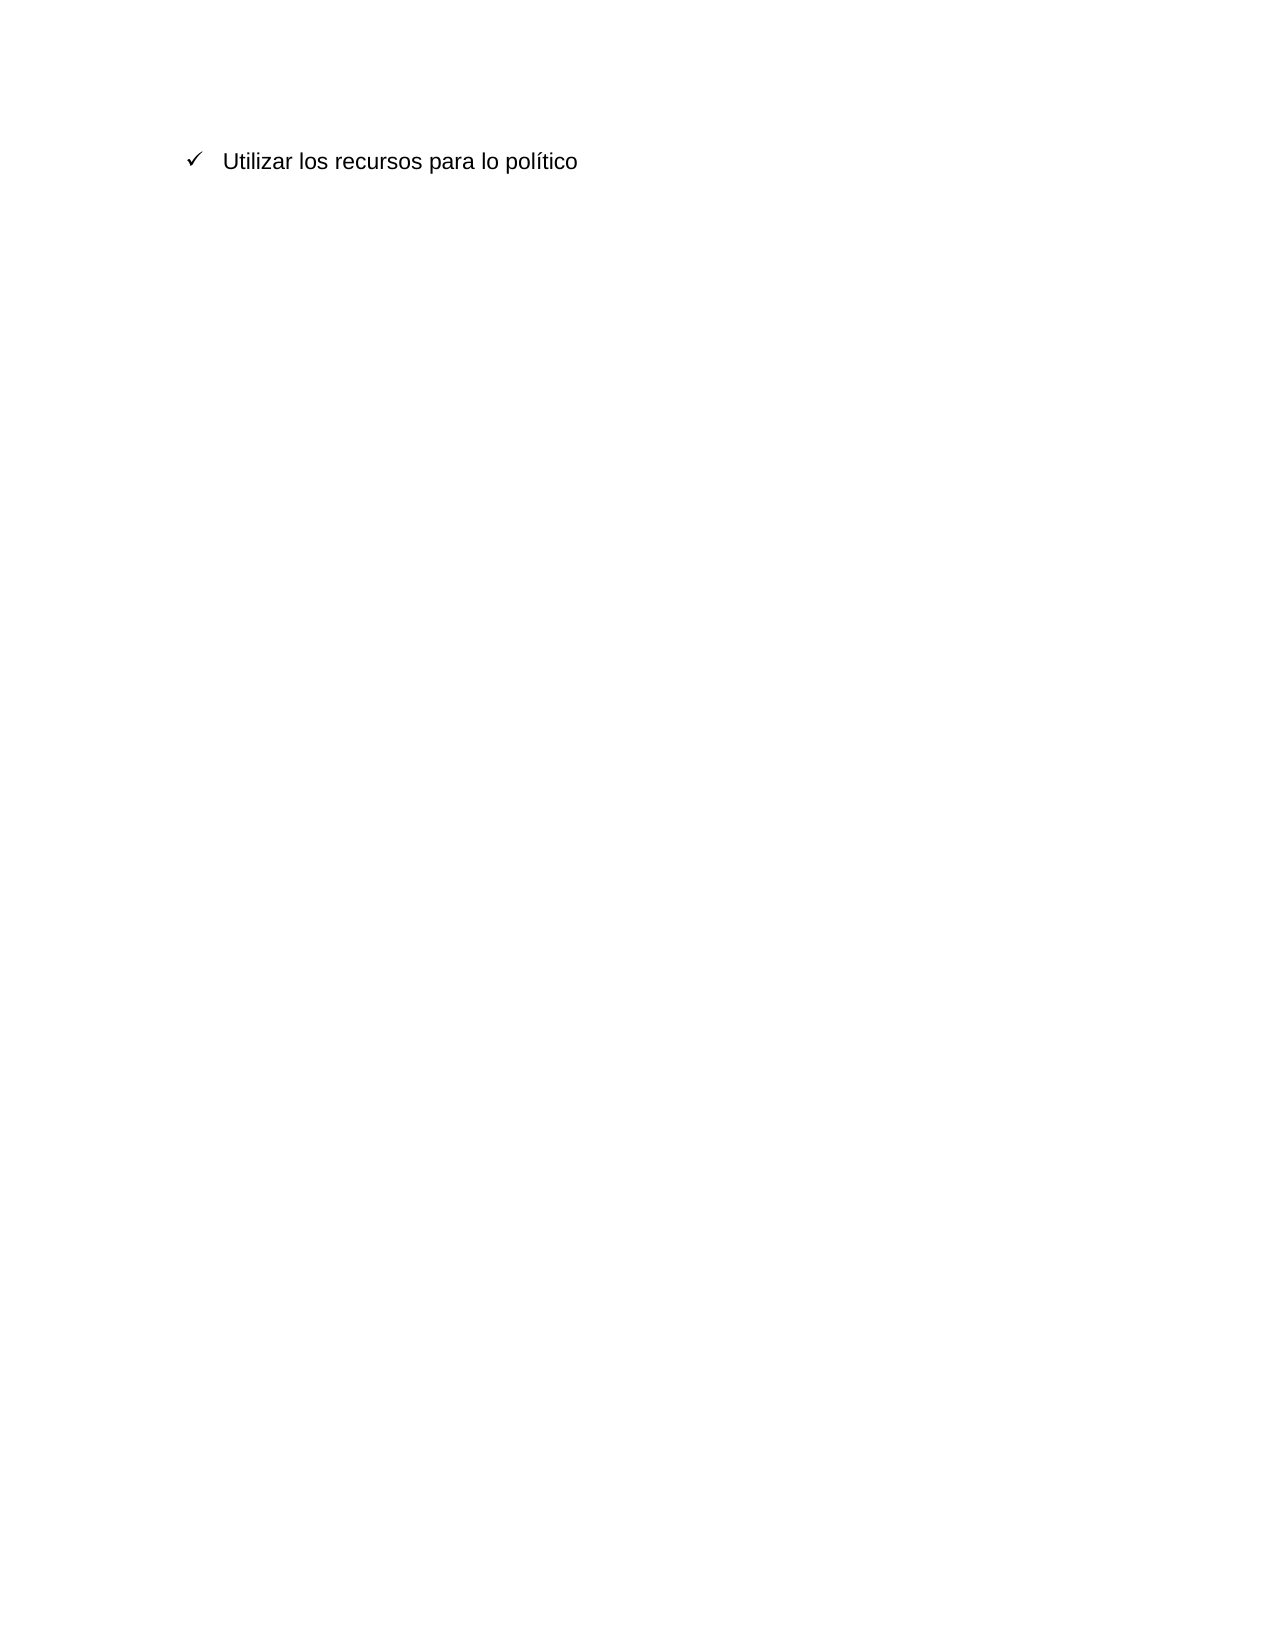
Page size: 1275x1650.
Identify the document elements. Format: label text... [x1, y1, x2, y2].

list Utilizar los recursos para lo político [185, 148, 1127, 174]
